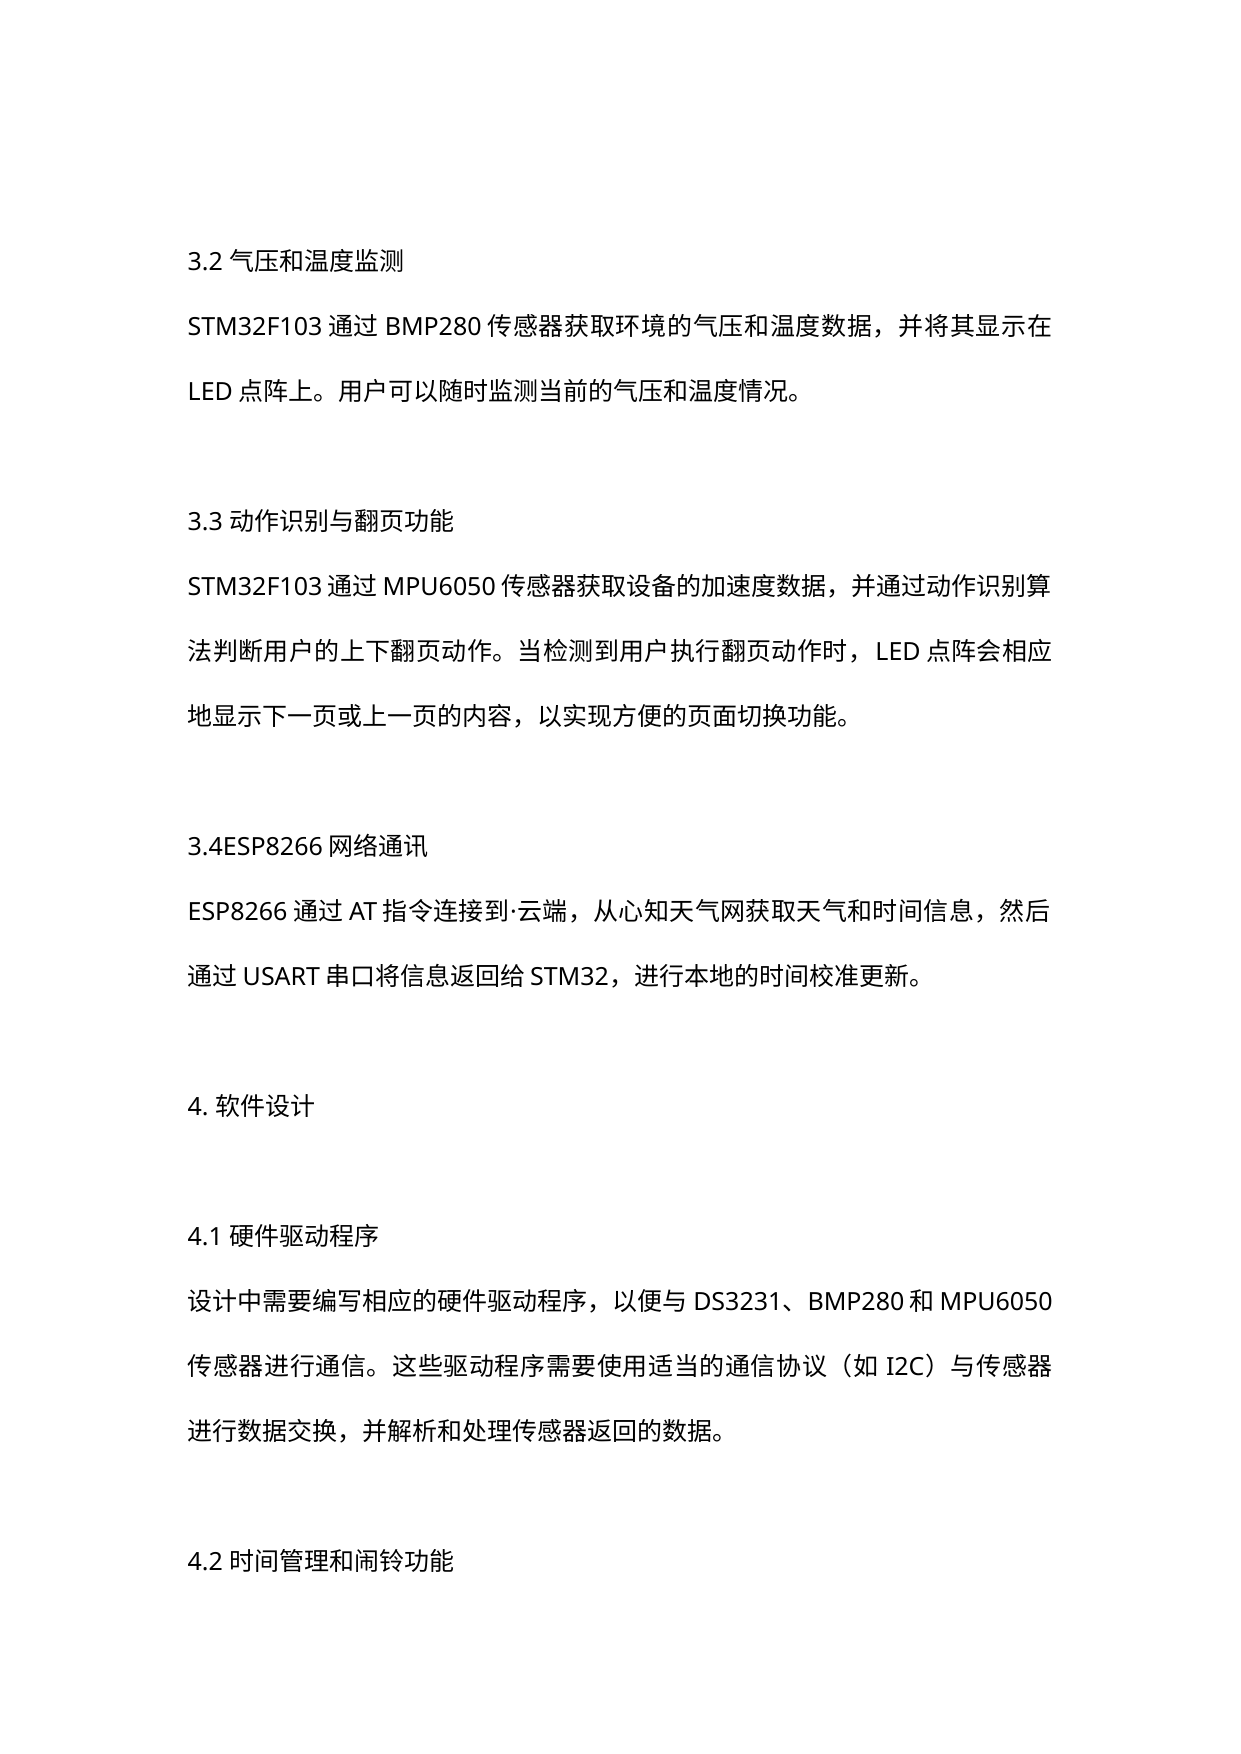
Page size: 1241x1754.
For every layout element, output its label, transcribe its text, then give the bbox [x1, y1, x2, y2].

text STM32F103通过BMP280传感器获取环境的气压和温度数据，并将其显示在LED点阵上。用户可以随时监测当前的气压和温度情况。 [187, 292, 1053, 422]
text 4.1 硬件驱动程序 [187, 1202, 1053, 1267]
text STM32F103通过MPU6050传感器获取设备的加速度数据，并通过动作识别算法判断用户的上下翻页动作。当检测到用户执行翻页动作时，LED点阵会相应地显示下一页或上一页的内容，以实现方便的页面切换功能。 [187, 552, 1053, 747]
text 4.2 时间管理和闹铃功能 [187, 1527, 1053, 1592]
text 3.4ESP8266网络通讯 [187, 812, 1053, 877]
text 4. 软件设计 [187, 1072, 1053, 1137]
text 3.2 气压和温度监测 [187, 227, 1053, 292]
text 3.3 动作识别与翻页功能 [187, 487, 1053, 552]
text ESP8266通过AT指令连接到·云端，从心知天气网获取天气和时间信息，然后通过USART串口将信息返回给STM32，进行本地的时间校准更新。 [187, 877, 1053, 1007]
text 设计中需要编写相应的硬件驱动程序，以便与DS3231、BMP280和MPU6050传感器进行通信。这些驱动程序需要使用适当的通信协议（如I2C）与传感器进行数据交换，并解析和处理传感器返回的数据。 [187, 1267, 1053, 1462]
